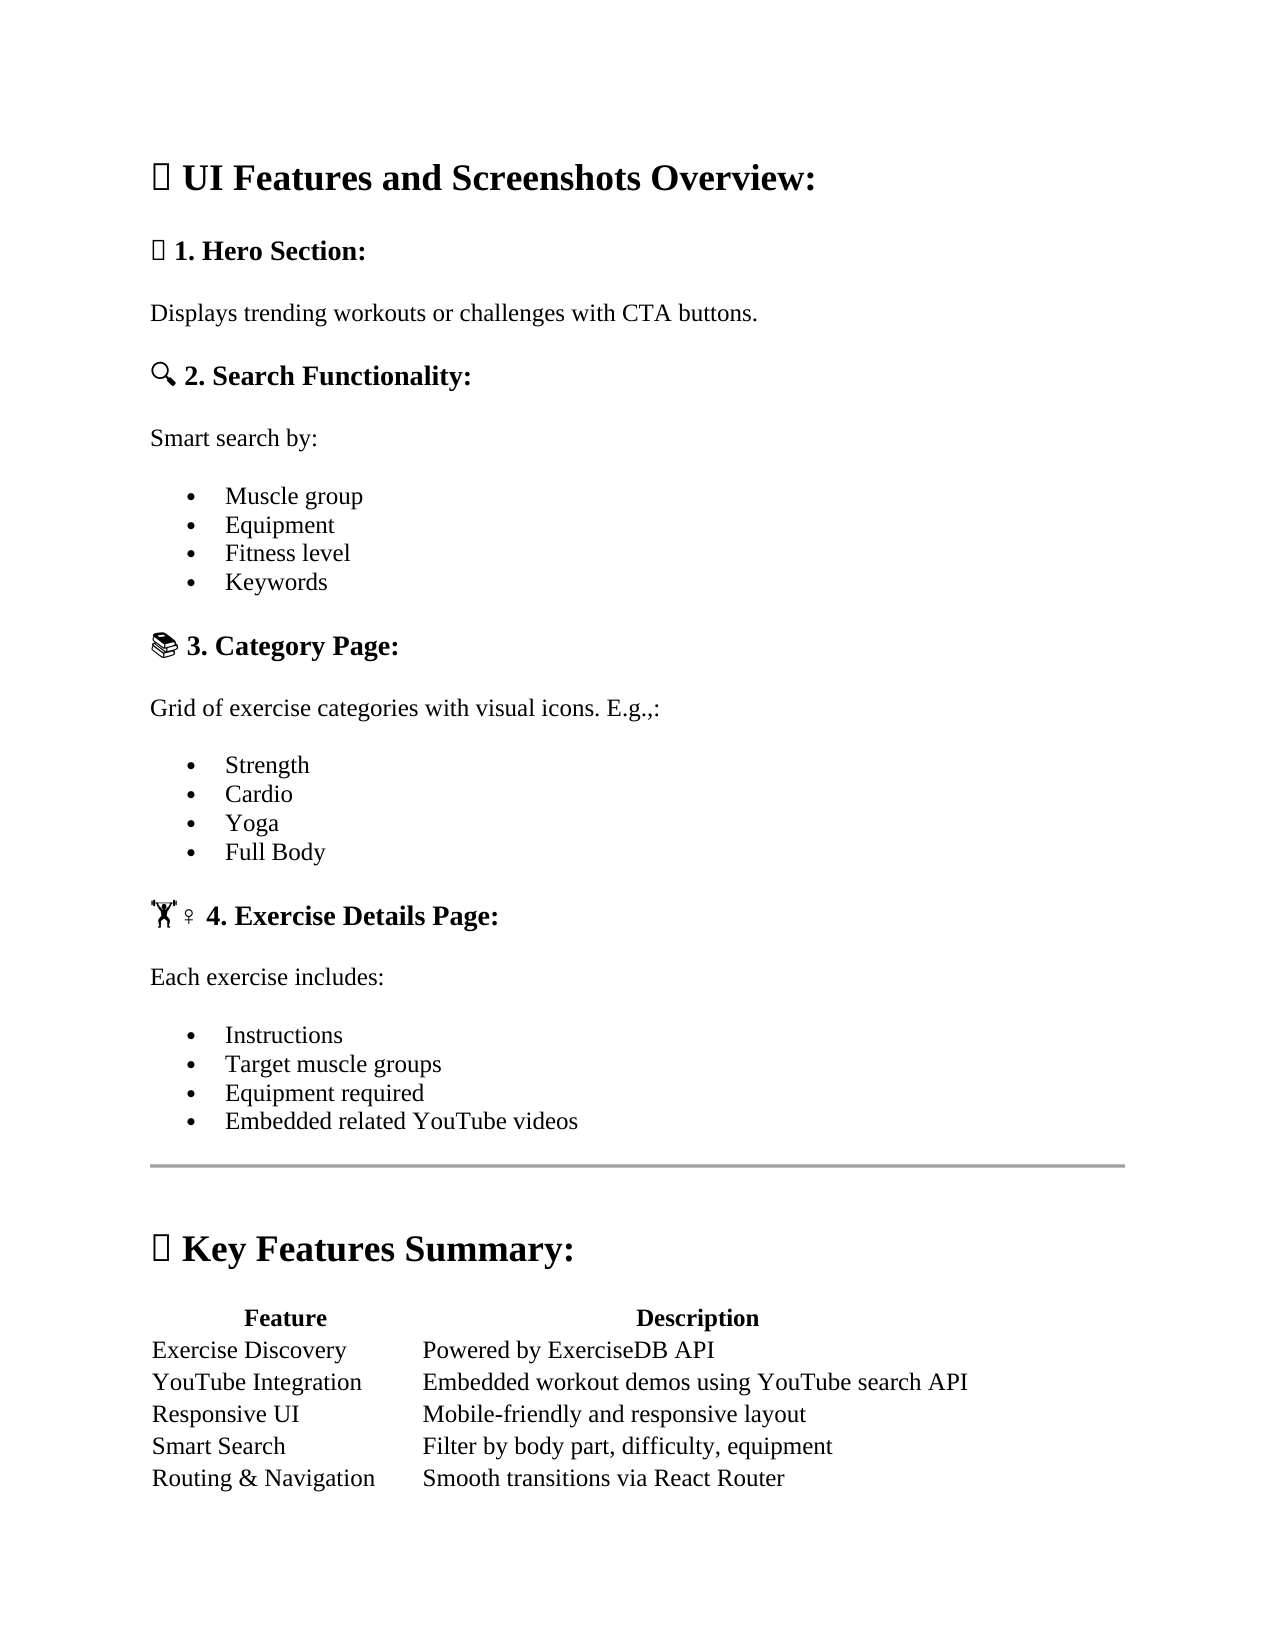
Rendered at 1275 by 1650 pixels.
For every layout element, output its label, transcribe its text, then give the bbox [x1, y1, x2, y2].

table_cell Smart Search [150, 1429, 421, 1461]
text 🔍 2. Search Functionality: [150, 356, 1125, 394]
table_cell Embedded workout demos using YouTube search API [421, 1366, 974, 1397]
text 📚 3. Category Page: [150, 625, 1125, 663]
table_cell Exercise Discovery [150, 1334, 421, 1366]
table_cell Responsive UI [150, 1398, 421, 1429]
list Keywords [187, 567, 1125, 596]
table_cell Filter by body part, difficulty, equipment [421, 1429, 974, 1461]
text 🏋️‍♀️ 4. Exercise Details Page: [150, 895, 1125, 933]
table_header Description [421, 1302, 974, 1334]
list Equipment [187, 510, 1125, 538]
table_cell Powered by ExerciseDB API [421, 1334, 974, 1366]
list Cardio [187, 779, 1125, 808]
list Instructions [187, 1020, 1125, 1049]
text Each exercise includes: [150, 962, 1125, 991]
list Strength [187, 751, 1125, 779]
list Yoga [187, 808, 1125, 837]
text Smart search by: [150, 423, 1125, 452]
list Embedded related YouTube videos [187, 1106, 1125, 1135]
table_cell Mobile-friendly and responsive layout [421, 1398, 974, 1429]
text ✅ Key Features Summary: [150, 1222, 1125, 1273]
text 📸 1. Hero Section: [150, 230, 1125, 268]
list Full Body [187, 837, 1125, 866]
table_cell YouTube Integration [150, 1366, 421, 1397]
table_header Feature [150, 1302, 421, 1334]
list Muscle group [187, 481, 1125, 510]
list Fitness level [187, 538, 1125, 567]
text Grid of exercise categories with visual icons. E.g.,: [150, 693, 1125, 721]
table_cell Routing & Navigation [150, 1461, 421, 1493]
list Equipment required [187, 1078, 1125, 1106]
list Target muscle groups [187, 1049, 1125, 1078]
text 🎨 UI Features and Screenshots Overview: [150, 150, 1125, 201]
text Displays trending workouts or challenges with CTA buttons. [150, 298, 1125, 326]
table_cell Smooth transitions via React Router [421, 1461, 974, 1493]
